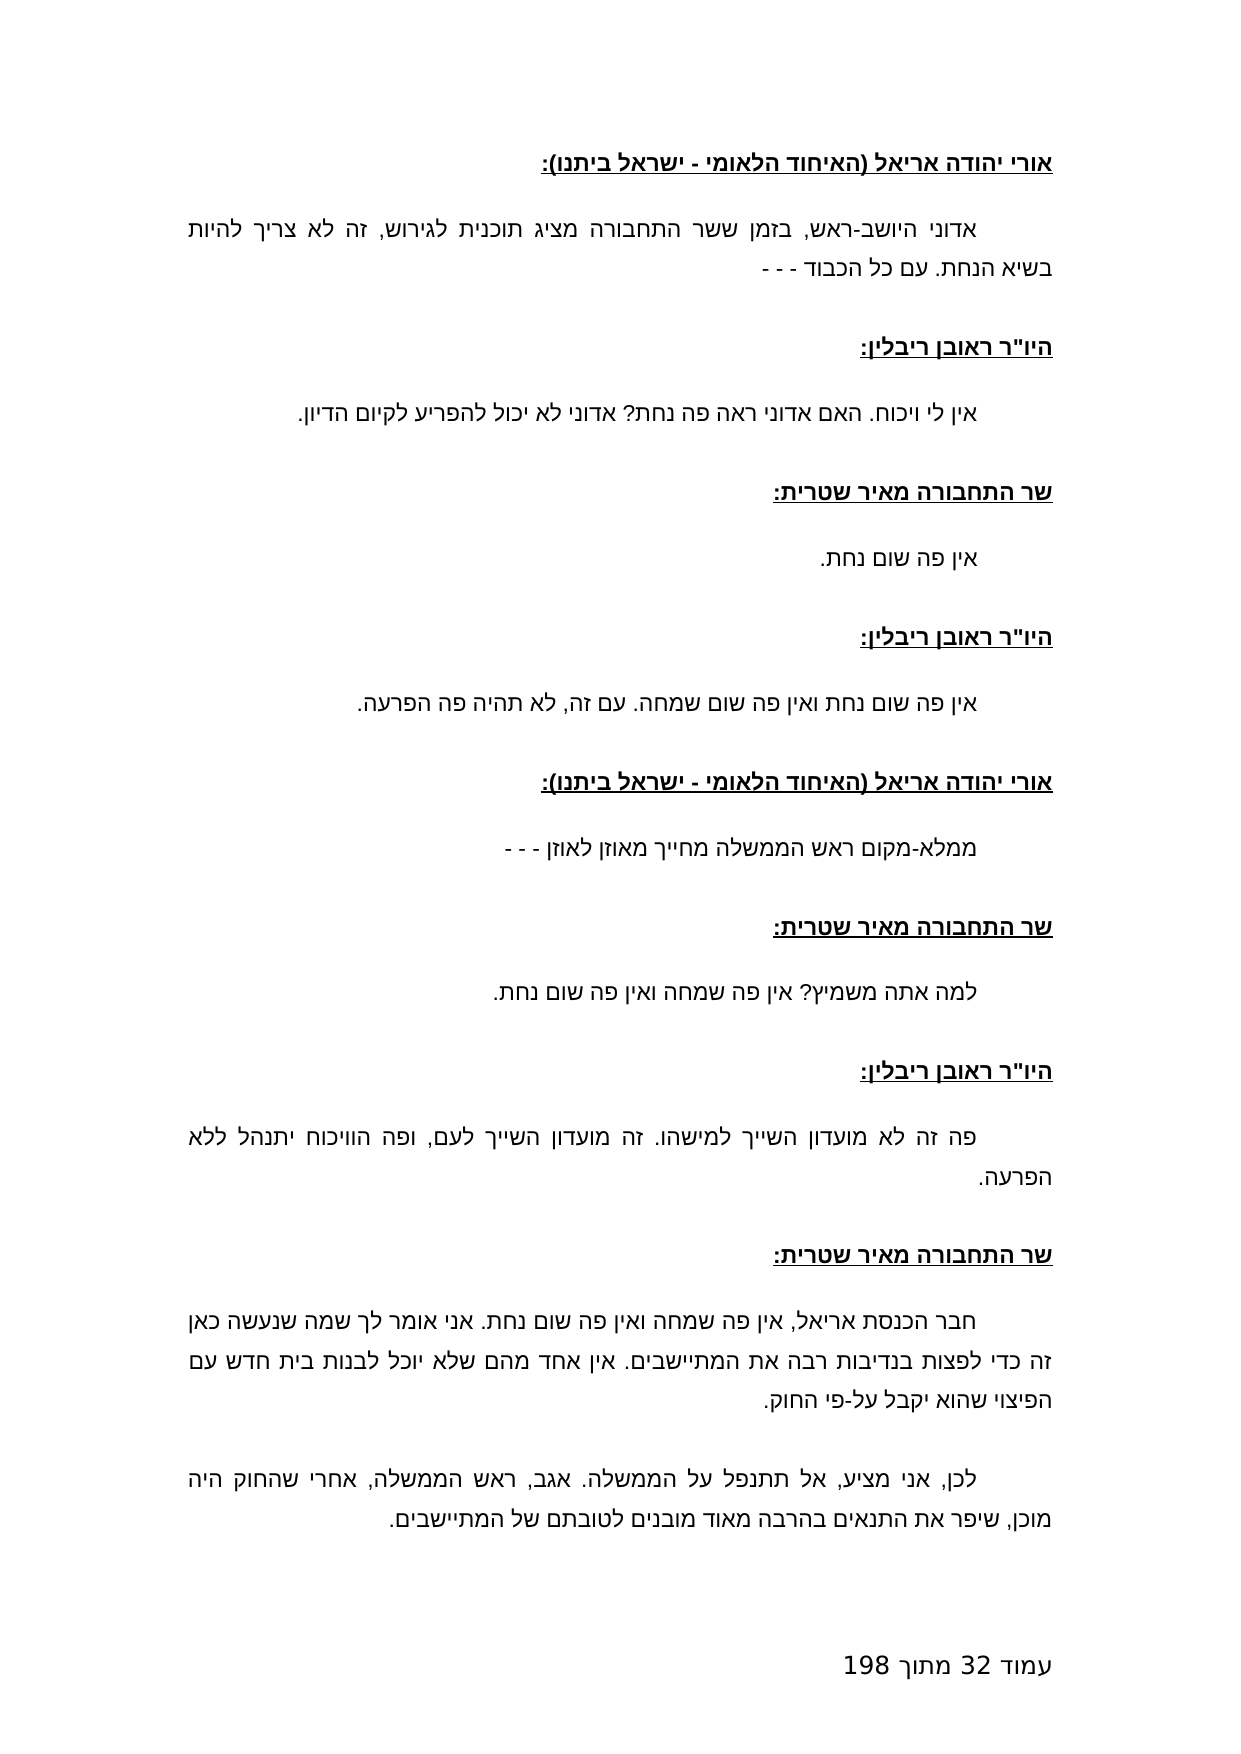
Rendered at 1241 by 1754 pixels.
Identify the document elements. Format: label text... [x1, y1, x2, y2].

text אין לי ויכוח. האם אדוני ראה פה נחת? אדוני לא יכול להפריע לקיום הדיון. [187, 400, 1053, 426]
text היו"ר ראובן ריבלין: [187, 624, 1053, 650]
text היו"ר ראובן ריבלין: [187, 1058, 1053, 1084]
text היו"ר ראובן ריבלין: [187, 334, 1053, 361]
text אורי יהודה אריאל (האיחוד הלאומי - ישראל ביתנו): [187, 769, 1053, 795]
text שר התחבורה מאיר שטרית: [187, 479, 1053, 505]
text שר התחבורה מאיר שטרית: [187, 913, 1053, 940]
text אין פה שום נחת ואין פה שום שמחה. עם זה, לא תהיה פה הפרעה. [187, 690, 1053, 716]
text אדוני היושב-ראש, בזמן ששר התחבורה מציג תוכנית לגירוש, זה לא צריך להיות בשיא הנחת. עם כל הכבוד - - - [187, 216, 1053, 282]
text לכן, אני מציע, אל תתנפל על הממשלה. אגב, ראש הממשלה, אחרי שהחוק היה מוכן, שיפר את התנאים בהרבה מאוד מובנים לטובתם של המתיישבים. [187, 1466, 1053, 1532]
text למה אתה משמיץ? אין פה שמחה ואין פה שום נחת. [187, 979, 1053, 1006]
text שר התחבורה מאיר שטרית: [187, 1242, 1053, 1269]
text אורי יהודה אריאל (האיחוד הלאומי - ישראל ביתנו): [187, 150, 1053, 176]
text אין פה שום נחת. [187, 545, 1053, 571]
text פה זה לא מועדון השייך למישהו. זה מועדון השייך לעם, ופה הוויכוח יתנהל ללא הפרעה. [187, 1124, 1053, 1190]
text חבר הכנסת אריאל, אין פה שמחה ואין פה שום נחת. אני אומר לך שמה שנעשה כאן זה כדי לפצות בנדיבות רבה את המתיישבים. אין אחד מהם שלא יוכל לבנות בית חדש עם הפיצוי שהוא יקבל על-פי החוק. [187, 1308, 1053, 1414]
text ממלא-מקום ראש הממשלה מחייך מאוזן לאוזן - - - [187, 834, 1053, 861]
